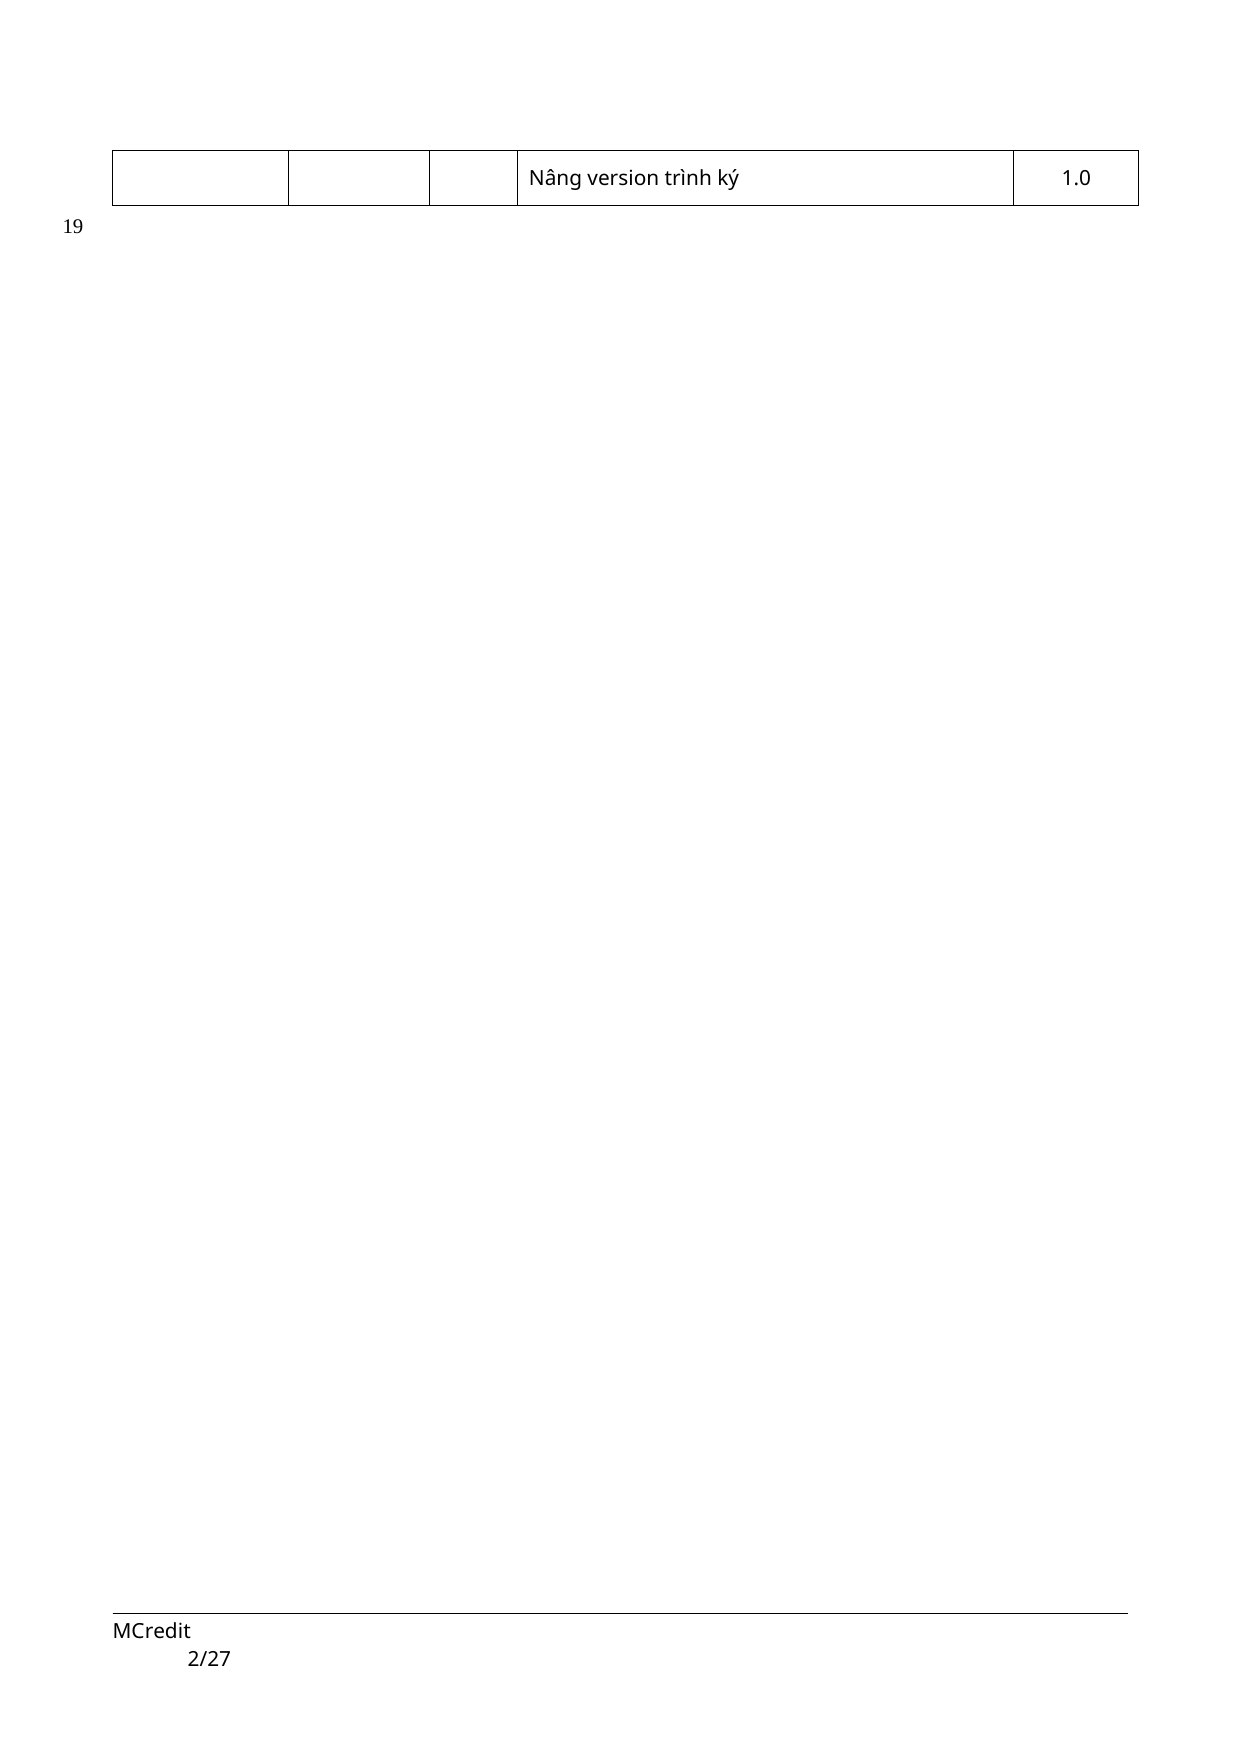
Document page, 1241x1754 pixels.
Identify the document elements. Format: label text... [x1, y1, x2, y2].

table_cell 1.0 [1014, 151, 1138, 205]
table_cell [113, 151, 288, 205]
table_cell [289, 151, 429, 205]
table_cell Nâng version trình ký [518, 151, 1013, 205]
table_cell [430, 151, 517, 205]
